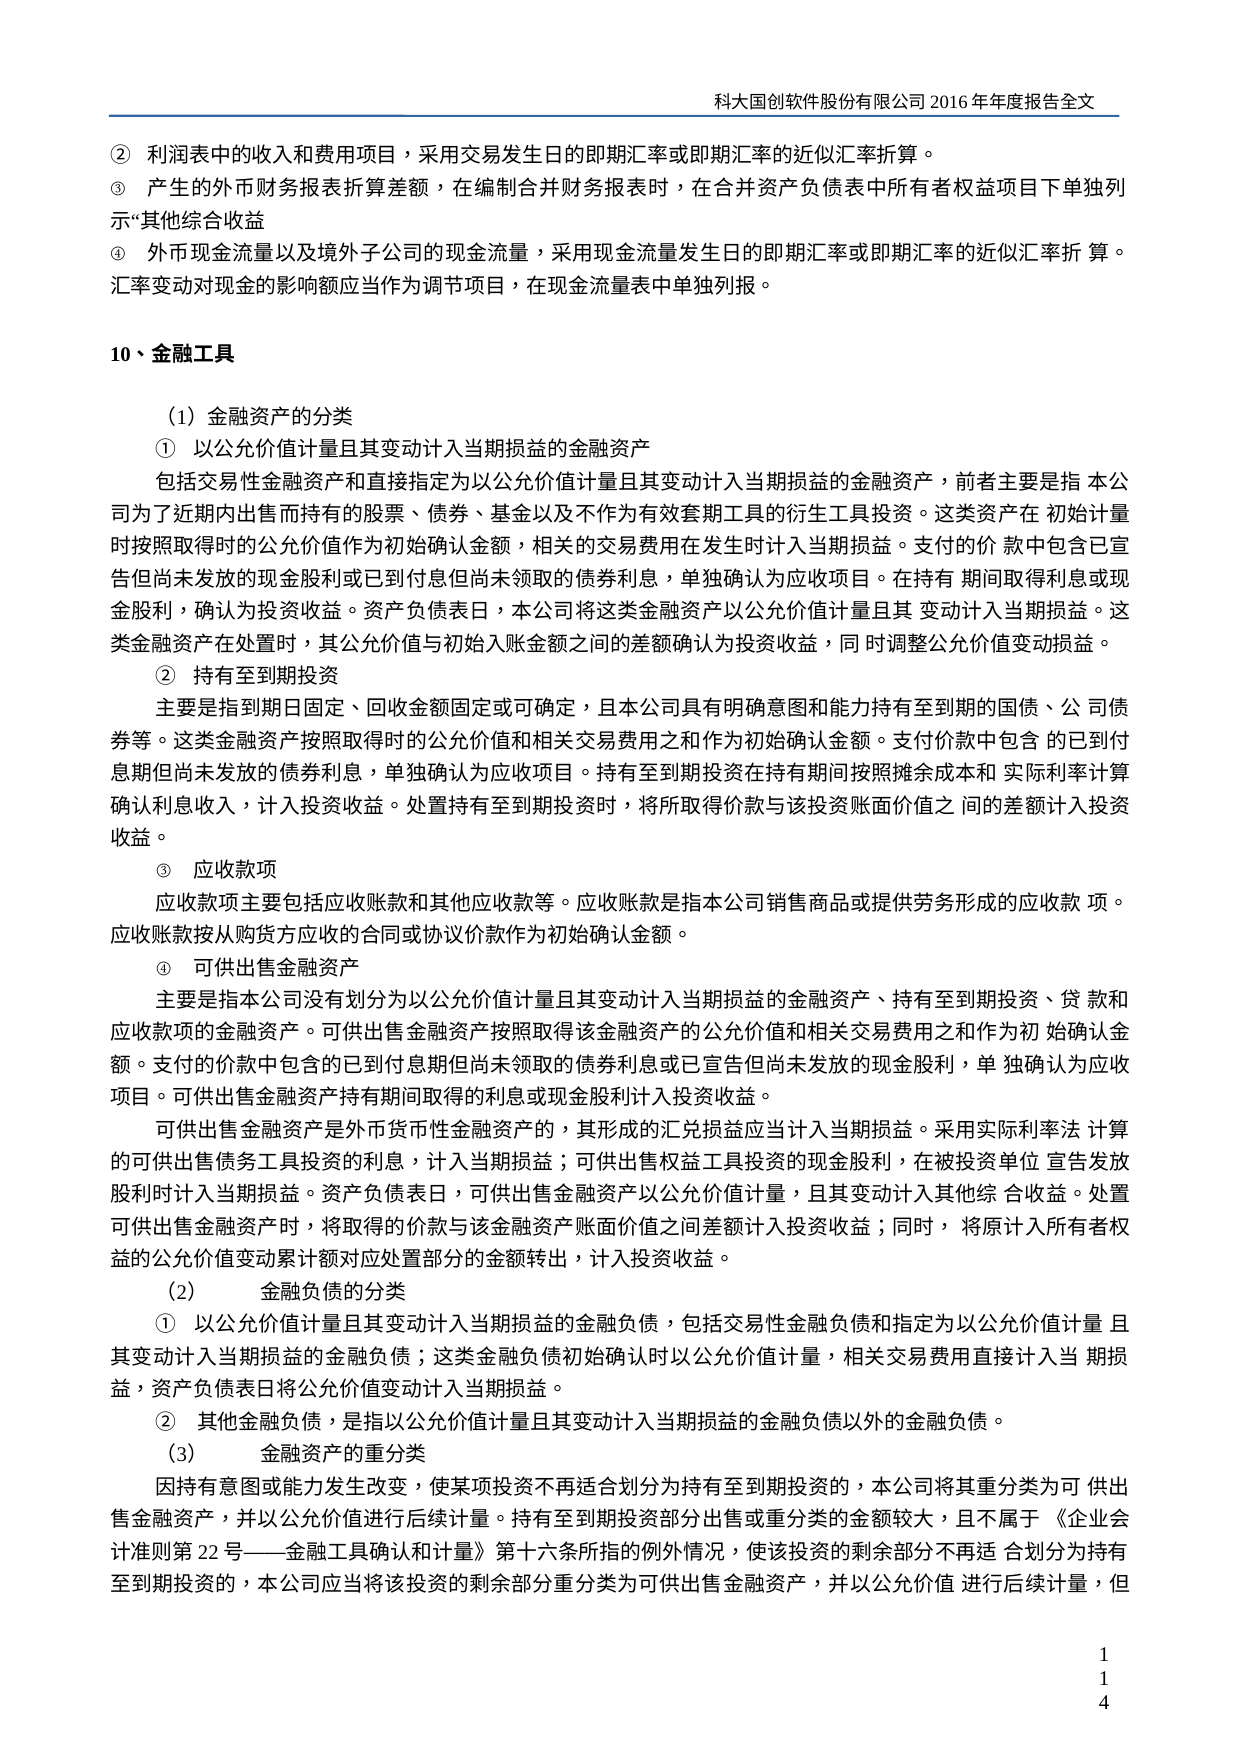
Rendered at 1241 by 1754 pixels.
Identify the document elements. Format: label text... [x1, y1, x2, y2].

list 应收款项 [110, 852, 1130, 884]
list 外币现金流量以及境外子公司的现金流量，采用现金流量发生日的即期汇率或即期汇率的近似汇率折 算。汇率变动对现金的影响额应当作为调节项目，在现金流量表中单独列报。 [110, 235, 1130, 300]
list 持有至到期投资 [110, 658, 1130, 690]
list 以公允价值计量且其变动计入当期损益的金融资产 [110, 431, 1130, 463]
list 其他金融负债，是指以公允价值计量且其变动计入当期损益的金融负债以外的金融负债。 [110, 1403, 1130, 1436]
text 可供出售金融资产是外币货币性金融资产的，其形成的汇兑损益应当计入当期损益。采用实际利率法 计算的可供出售债务工具投资的利息，计入当期损益；可供出售权益工具投资的现金股利，在被投资单位 宣告发放股利时计入当期损益。资产负债表日，可供出售金融资产以公允价值计量，且其变动计入其他综 合收益。处置可供出售金融资产时，将取得的价款与该金融资产账面价值之间差额计入投资收益；同时， 将原计入所有者权益的公允价值变动累计额对应处置部分的金额转出，计入投资收益。 [110, 1111, 1130, 1273]
text 10、金融工具 [110, 339, 1130, 368]
text （1）金融资产的分类 [110, 398, 1130, 431]
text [110, 1468, 1130, 1598]
text （2） 金融负债的分类 [110, 1273, 1130, 1306]
list 利润表中的收入和费用项目，采用交易发生日的即期汇率或即期汇率的近似汇率折算。 [110, 137, 1130, 169]
list 可供出售金融资产 [110, 949, 1130, 982]
list 产生的外币财务报表折算差额，在编制合并财务报表时，在合并资产负债表中所有者权益项目下单独列 示“其他综合收益 [110, 169, 1130, 235]
list 以公允价值计量且其变动计入当期损益的金融负债，包括交易性金融负债和指定为以公允价值计量 且其变动计入当期损益的金融负债；这类金融负债初始确认时以公允价值计量，相关交易费用直接计入当 期损益，资产负债表日将公允价值变动计入当期损益。 [110, 1306, 1130, 1403]
text 主要是指到期日固定、回收金额固定或可确定，且本公司具有明确意图和能力持有至到期的国债、公 司债券等。这类金融资产按照取得时的公允价值和相关交易费用之和作为初始确认金额。支付价款中包含 的已到付息期但尚未发放的债券利息，单独确认为应收项目。持有至到期投资在持有期间按照摊余成本和 实际利率计算确认利息收入，计入投资收益。处置持有至到期投资时，将所取得价款与该投资账面价值之 间的差额计入投资收益。 [110, 690, 1130, 852]
text 包括交易性金融资产和直接指定为以公允价值计量且其变动计入当期损益的金融资产，前者主要是指 本公司为了近期内出售而持有的股票、债券、基金以及不作为有效套期工具的衍生工具投资。这类资产在 初始计量时按照取得时的公允价值作为初始确认金额，相关的交易费用在发生时计入当期损益。支付的价 款中包含已宣告但尚未发放的现金股利或已到付息但尚未领取的债券利息，单独确认为应收项目。在持有 期间取得利息或现金股利，确认为投资收益。资产负债表日，本公司将这类金融资产以公允价值计量且其 变动计入当期损益。这类金融资产在处置时，其公允价值与初始入账金额之间的差额确认为投资收益，同 时调整公允价值变动损益。 [110, 463, 1130, 658]
text 主要是指本公司没有划分为以公允价值计量且其变动计入当期损益的金融资产、持有至到期投资、贷 款和应收款项的金融资产。可供出售金融资产按照取得该金融资产的公允价值和相关交易费用之和作为初 始确认金额。支付的价款中包含的已到付息期但尚未领取的债券利息或已宣告但尚未发放的现金股利，单 独确认为应收项目。可供出售金融资产持有期间取得的利息或现金股利计入投资收益。 [110, 982, 1130, 1111]
text （3） 金融资产的重分类 [110, 1436, 1130, 1468]
text 应收款项主要包括应收账款和其他应收款等。应收账款是指本公司销售商品或提供劳务形成的应收款 项。应收账款按从购货方应收的合同或协议价款作为初始确认金额。 [110, 884, 1130, 949]
